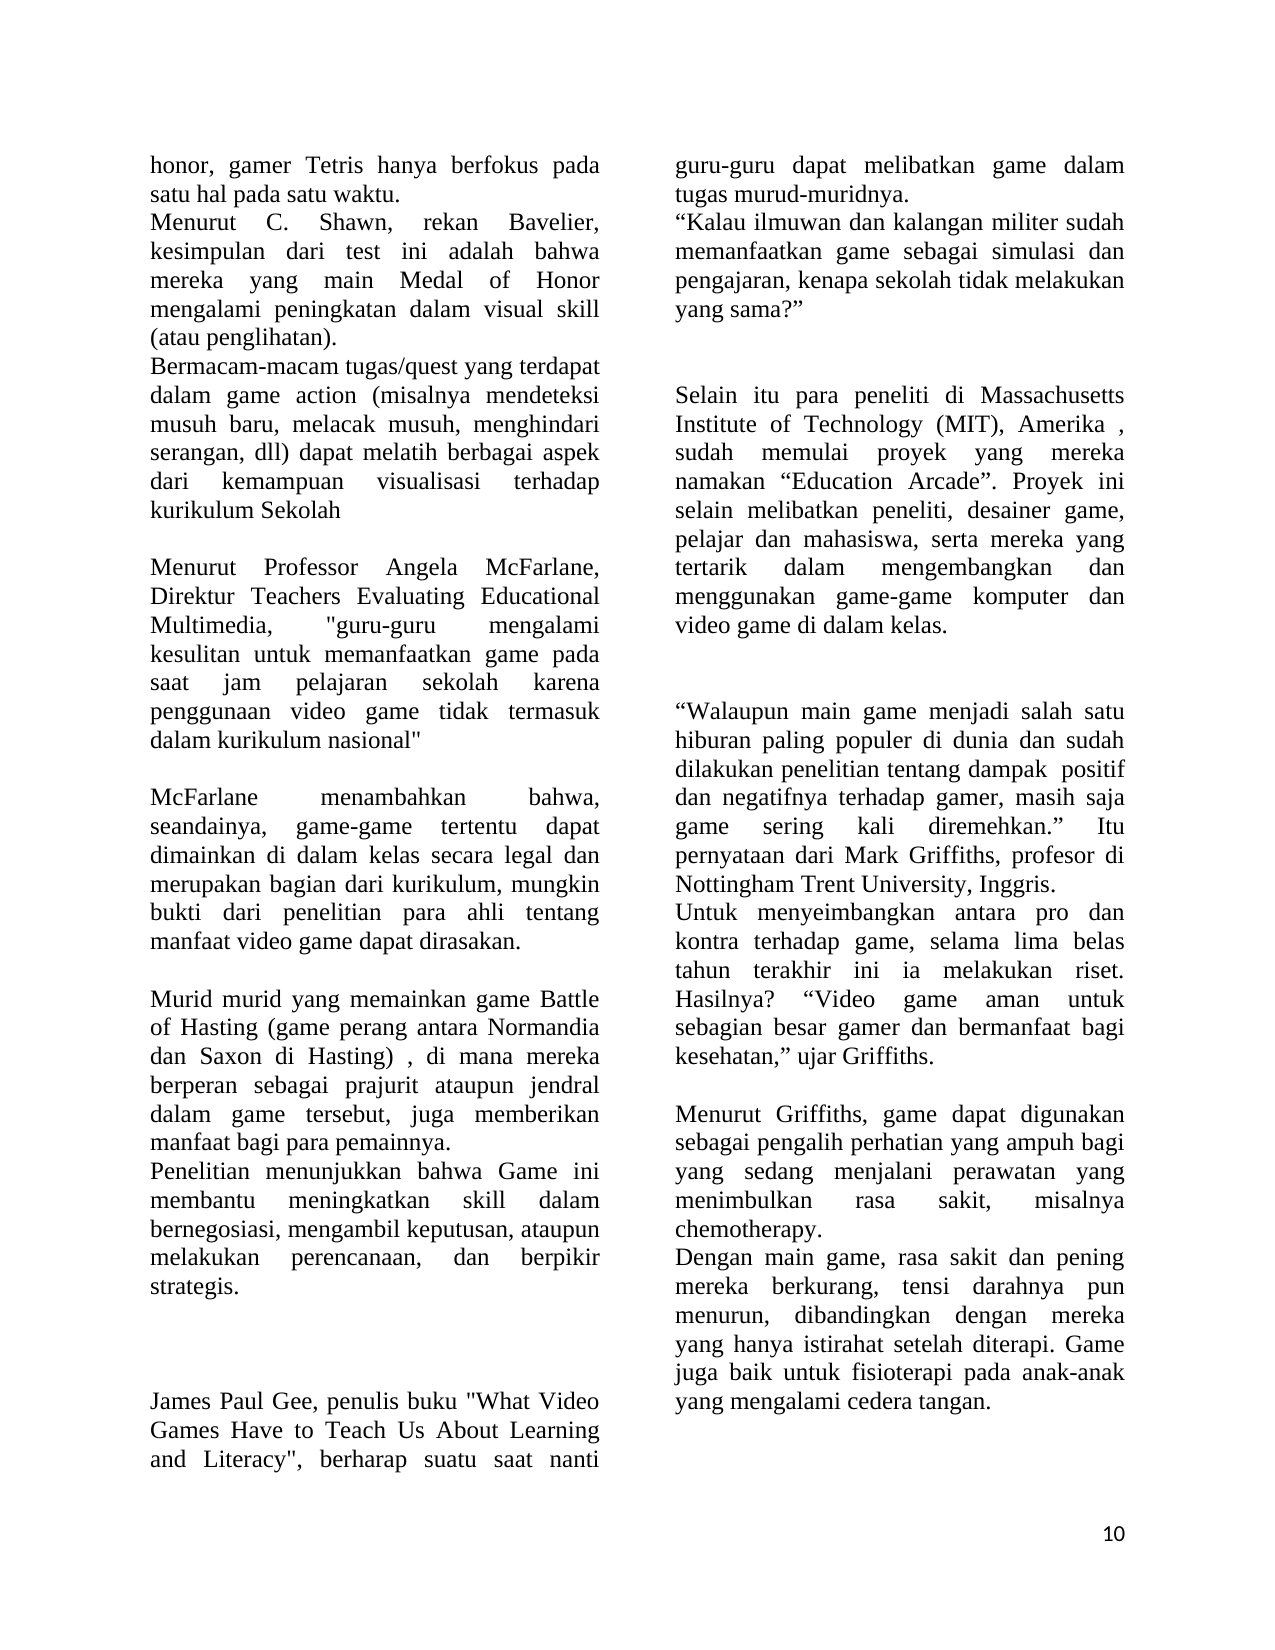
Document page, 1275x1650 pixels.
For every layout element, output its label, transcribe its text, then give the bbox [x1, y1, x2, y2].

text Murid murid yang memainkan game Battle of Hasting (game perang antara Normandia dan Saxon di Hasting) , di mana mereka berperan sebagai prajurit ataupun jendral dalam game tersebut, juga memberikan manfaat bagi para pemainnya. [150, 984, 600, 1156]
text Menurut Griffiths, game dapat digunakan sebagai pengalih perhatian yang ampuh bagi yang sedang menjalani perawatan yang menimbulkan rasa sakit, misalnya chemotherapy. [675, 1099, 1125, 1242]
text Menurut C. Shawn, rekan Bavelier, kesimpulan dari test ini adalah bahwa mereka yang main Medal of Honor mengalami peningkatan dalam visual skill (atau penglihatan). [150, 207, 600, 351]
text Penelitian menunjukkan bahwa Game ini membantu meningkatkan skill dalam bernegosiasi, mengambil keputusan, ataupun melakukan perencanaan, dan berpikir strategis. [150, 1156, 600, 1300]
text James Paul Gee, penulis buku "What Video Games Have to Teach Us About Learning and Literacy", berharap suatu saat nanti guru-guru dapat melibatkan game dalam tugas murud-muridnya. [150, 1386, 600, 1472]
text McFarlane menambahkan bahwa, seandainya, game-game tertentu dapat dimainkan di dalam kelas secara legal dan merupakan bagian dari kurikulum, mungkin bukti dari penelitian para ahli tentang manfaat video game dapat dirasakan. [150, 782, 600, 955]
text “Kalau ilmuwan dan kalangan militer sudah memanfaatkan game sebagai simulasi dan pengajaran, kenapa sekolah tidak melakukan yang sama?” [675, 207, 1125, 322]
text Untuk menyeimbangkan antara pro dan kontra terhadap game, selama lima belas tahun terakhir ini ia melakukan riset. Hasilnya? “Video game aman untuk sebagian besar gamer dan bermanfaat bagi kesehatan,” ujar Griffiths. [675, 897, 1125, 1070]
text Menurut Professor Angela McFarlane, Direktur Teachers Evaluating Educational Multimedia, "guru-guru mengalami kesulitan untuk memanfaatkan game pada saat jam pelajaran sekolah karena penggunaan video game tidak termasuk dalam kurikulum nasional" [150, 552, 600, 754]
text James Paul Gee, penulis buku "What Video Games Have to Teach Us About Learning and Literacy", berharap suatu saat nanti guru-guru dapat melibatkan game dalam tugas murud-muridnya. [675, 150, 1125, 207]
text Selain itu para peneliti di Massachusetts Institute of Technology (MIT), Amerika , sudah memulai proyek yang mereka namakan “Education Arcade”. Proyek ini selain melibatkan peneliti, desainer game, pelajar dan mahasiswa, serta mereka yang tertarik dalam mengembangkan dan menggunakan game-game komputer dan video game di dalam kelas. [675, 380, 1125, 639]
text Bermacam-macam tugas/quest yang terdapat dalam game action (misalnya mendeteksi musuh baru, melacak musuh, menghindari serangan, dll) dapat melatih berbagai aspek dari kemampuan visualisasi terhadap kurikulum Sekolah [150, 351, 600, 524]
text Dengan main game, rasa sakit dan pening mereka berkurang, tensi darahnya pun menurun, dibandingkan dengan mereka yang hanya istirahat setelah diterapi. Game juga baik untuk fisioterapi pada anak-anak yang mengalami cedera tangan. [675, 1242, 1125, 1415]
text “Walaupun main game menjadi salah satu hiburan paling populer di dunia dan sudah dilakukan penelitian tentang dampak positif dan negatifnya terhadap gamer, masih saja game sering kali diremehkan.” Itu pernyataan dari Mark Griffiths, profesor di Nottingham Trent University, Inggris. [675, 696, 1125, 897]
